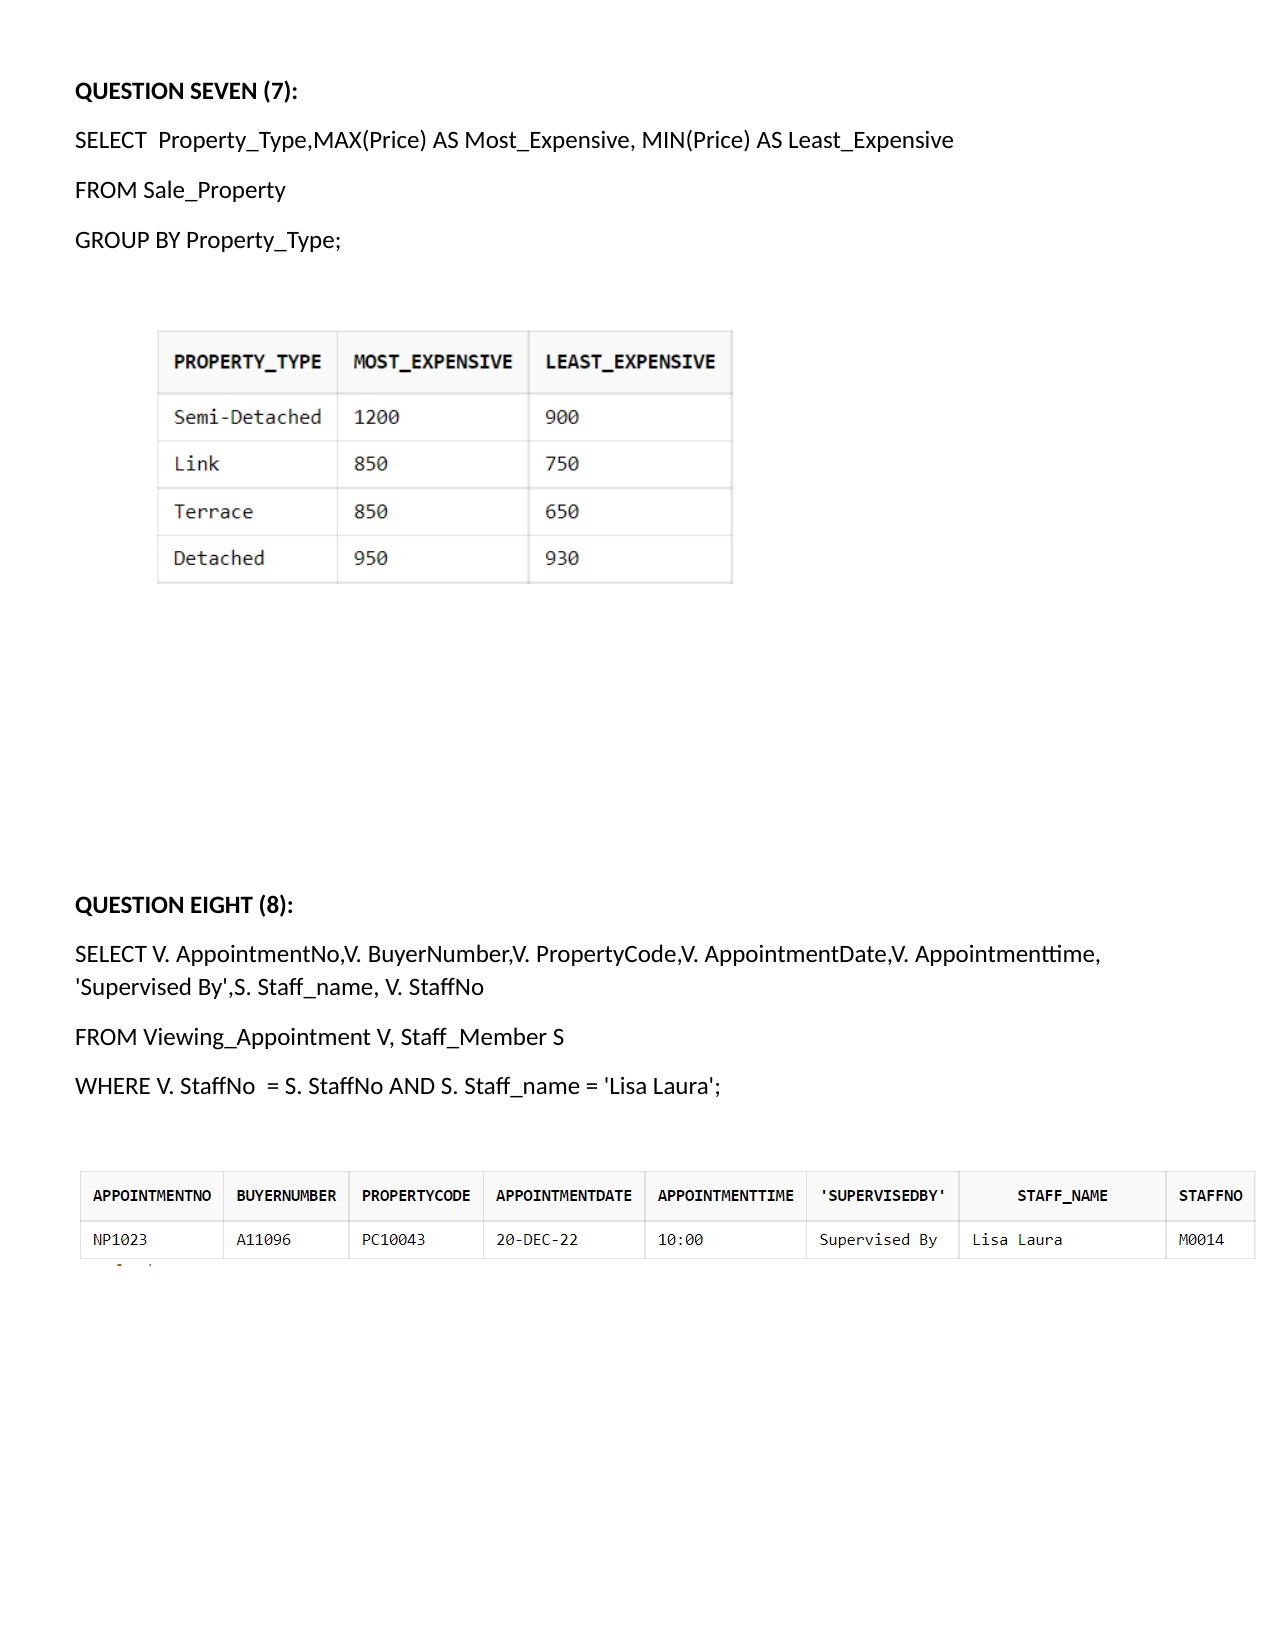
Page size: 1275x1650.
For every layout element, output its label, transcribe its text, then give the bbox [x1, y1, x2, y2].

text FROM Sale_Property [75, 174, 1200, 205]
text SELECT V. AppointmentNo,V. BuyerNumber,V. PropertyCode,V. AppointmentDate,V. Appointmenttime, 'Supervised By',S. Staff_name, V. StaffNo [75, 938, 1200, 1002]
text GROUP BY Property_Type; [75, 224, 1200, 254]
text FROM Viewing_Appointment V, Staff_Member S [75, 1021, 1200, 1051]
picture [150, 322, 742, 589]
text SELECT Property_Type,MAX(Price) AS Most_Expensive, MIN(Price) AS Least_Expensive [75, 124, 1200, 155]
text QUESTION SEVEN (7): [75, 75, 1200, 106]
text QUESTION EIGHT (8): [75, 889, 1200, 919]
picture [75, 1167, 1256, 1266]
text WHERE V. StaffNo = S. StaffNo AND S. Staff_name = 'Lisa Laura'; [75, 1071, 1200, 1101]
